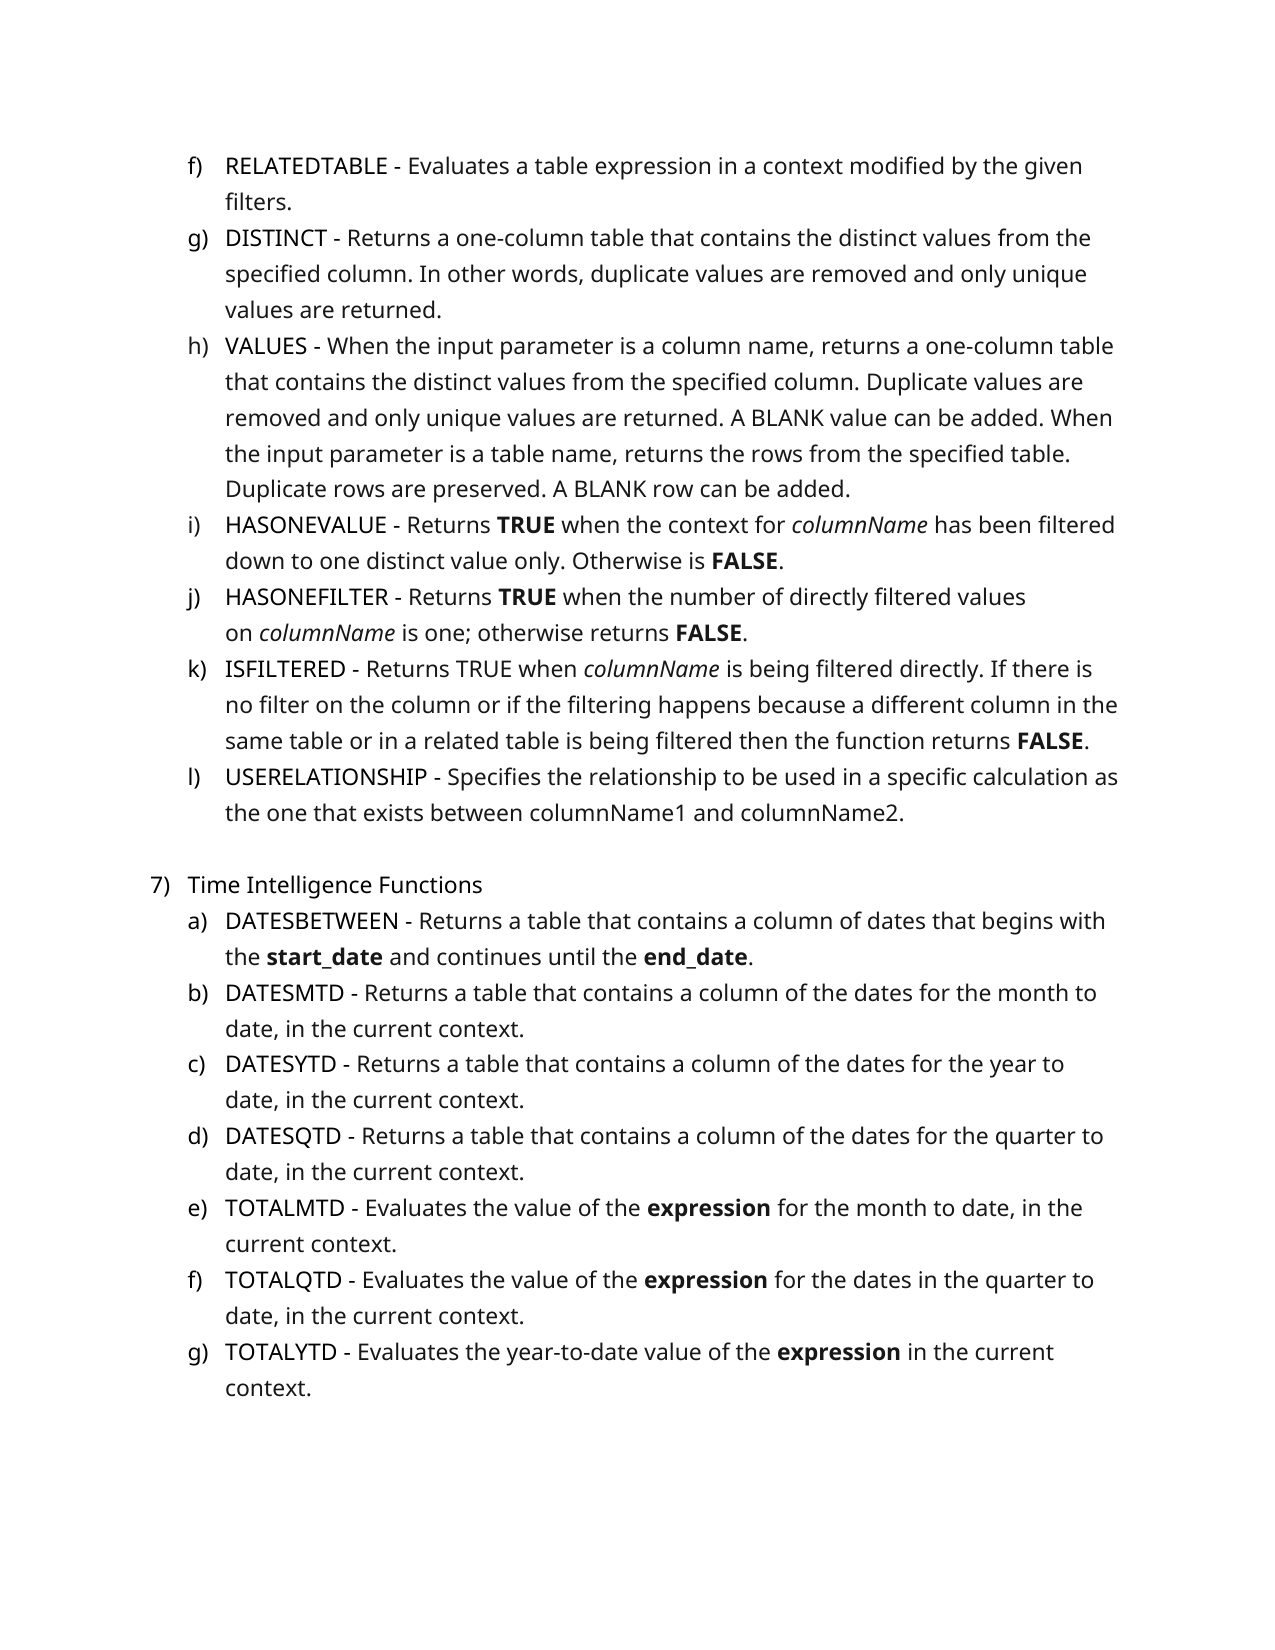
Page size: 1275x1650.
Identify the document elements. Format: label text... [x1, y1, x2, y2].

list ISFILTERED - Returns TRUE when columnName is being filtered directly. If there is no filter on the column or if the filtering happens because a different column in the same table or in a related table is being filtered then the function returns FALSE. [187, 653, 1125, 756]
list DATESMTD - Returns a table that contains a column of the dates for the month to date, in the current context. [187, 977, 1125, 1044]
list Time Intelligence Functions [150, 869, 1125, 900]
list DATESQTD - Returns a table that contains a column of the dates for the quarter to date, in the current context. [187, 1120, 1125, 1187]
list TOTALMTD - Evaluates the value of the expression for the month to date, in the current context. [187, 1192, 1125, 1259]
list TOTALQTD - Evaluates the value of the expression for the dates in the quarter to date, in the current context. [187, 1264, 1125, 1331]
list VALUES - When the input parameter is a column name, returns a one-column table that contains the distinct values from the specified column. Duplicate values are removed and only unique values are returned. A BLANK value can be added. When the input parameter is a table name, returns the rows from the specified table. Duplicate rows are preserved. A BLANK row can be added. [187, 330, 1125, 505]
list RELATEDTABLE - Evaluates a table expression in a context modified by the given filters. [187, 150, 1125, 217]
list HASONEVALUE - Returns TRUE when the context for columnName has been filtered down to one distinct value only. Otherwise is FALSE. [187, 509, 1125, 577]
list DISTINCT - Returns a one-column table that contains the distinct values from the specified column. In other words, duplicate values are removed and only unique values are returned. [187, 222, 1125, 325]
list USERELATIONSHIP - Specifies the relationship to be used in a specific calculation as the one that exists between columnName1 and columnName2. [187, 761, 1125, 828]
list DATESBETWEEN - Returns a table that contains a column of dates that begins with the start_date and continues until the end_date. [187, 905, 1125, 972]
list HASONEFILTER - Returns TRUE when the number of directly filtered values on columnName is one; otherwise returns FALSE. [187, 581, 1125, 648]
list DATESYTD - Returns a table that contains a column of the dates for the year to date, in the current context. [187, 1048, 1125, 1116]
list TOTALYTD - Evaluates the year-to-date value of the expression in the current context. [187, 1336, 1125, 1403]
